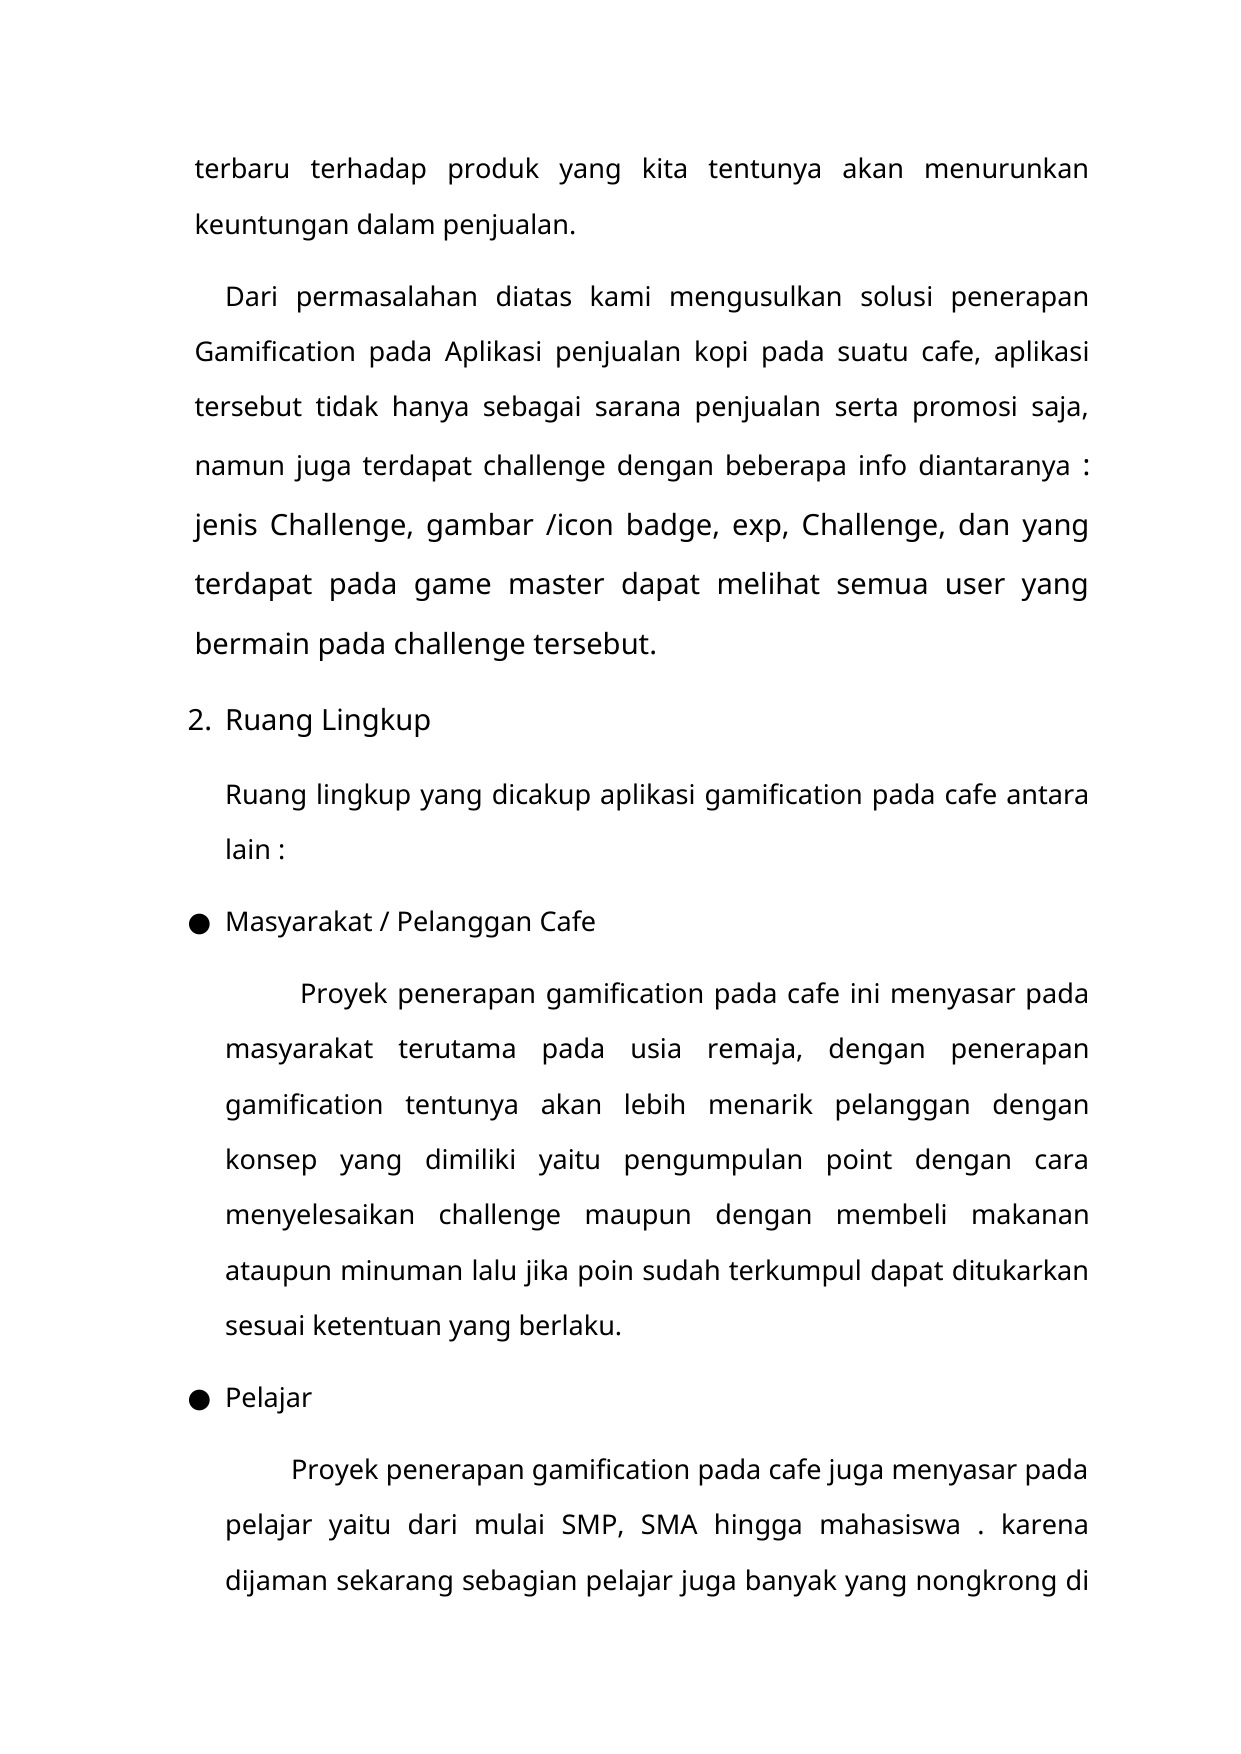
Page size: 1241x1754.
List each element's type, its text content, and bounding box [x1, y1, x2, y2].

text Ruang lingkup yang dicakup aplikasi gamification pada cafe antara lain : [225, 775, 1090, 867]
text Proyek penerapan gamification pada cafe ini menyasar pada masyarakat terutama pada usia remaja, dengan penerapan gamification tentunya akan lebih menarik pelanggan dengan konsep yang dimiliki yaitu pengumpulan point dengan cara menyelesaikan challenge maupun dengan membeli makanan ataupun minuman lalu jika poin sudah terkumpul dapat ditukarkan sesuai ketentuan yang berlaku. [225, 974, 1090, 1343]
list Pelajar [187, 1378, 1090, 1415]
list Masyarakat / Pelanggan Cafe [187, 903, 1090, 939]
list Ruang Lingkup [187, 699, 1090, 739]
